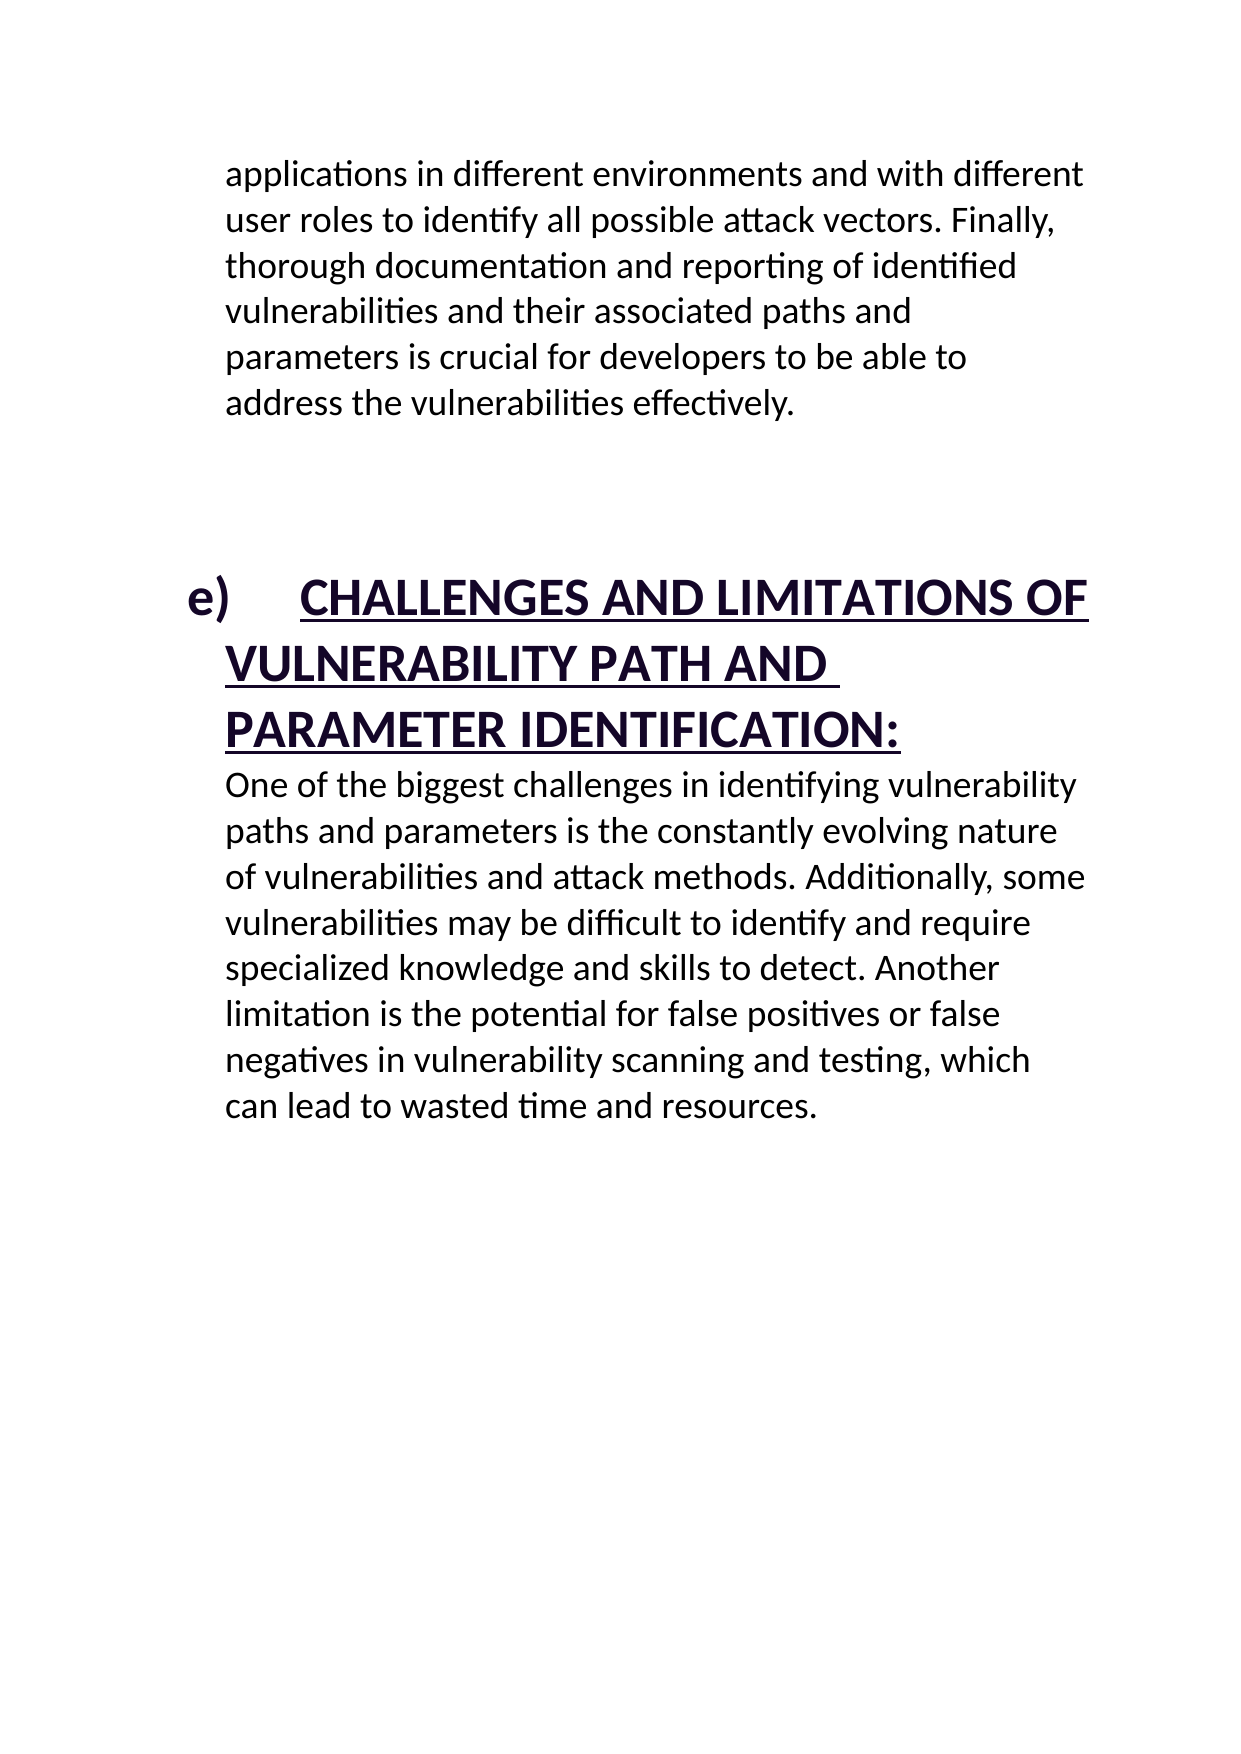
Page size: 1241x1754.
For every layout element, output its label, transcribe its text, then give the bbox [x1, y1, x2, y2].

list CHALLENGES AND LIMITATIONS OF VULNERABILITY PATH AND PARAMETER IDENTIFICATION: [187, 562, 1090, 761]
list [225, 150, 1090, 425]
list One of the biggest challenges in identifying vulnerability paths and parameters is the constantly evolving nature of vulnerabilities and attack methods. Additionally, some vulnerabilities may be difficult to identify and require specialized knowledge and skills to detect. Another limitation is the potential for false positives or false negatives in vulnerability scanning and testing, which can lead to wasted time and resources. [225, 761, 1090, 1128]
